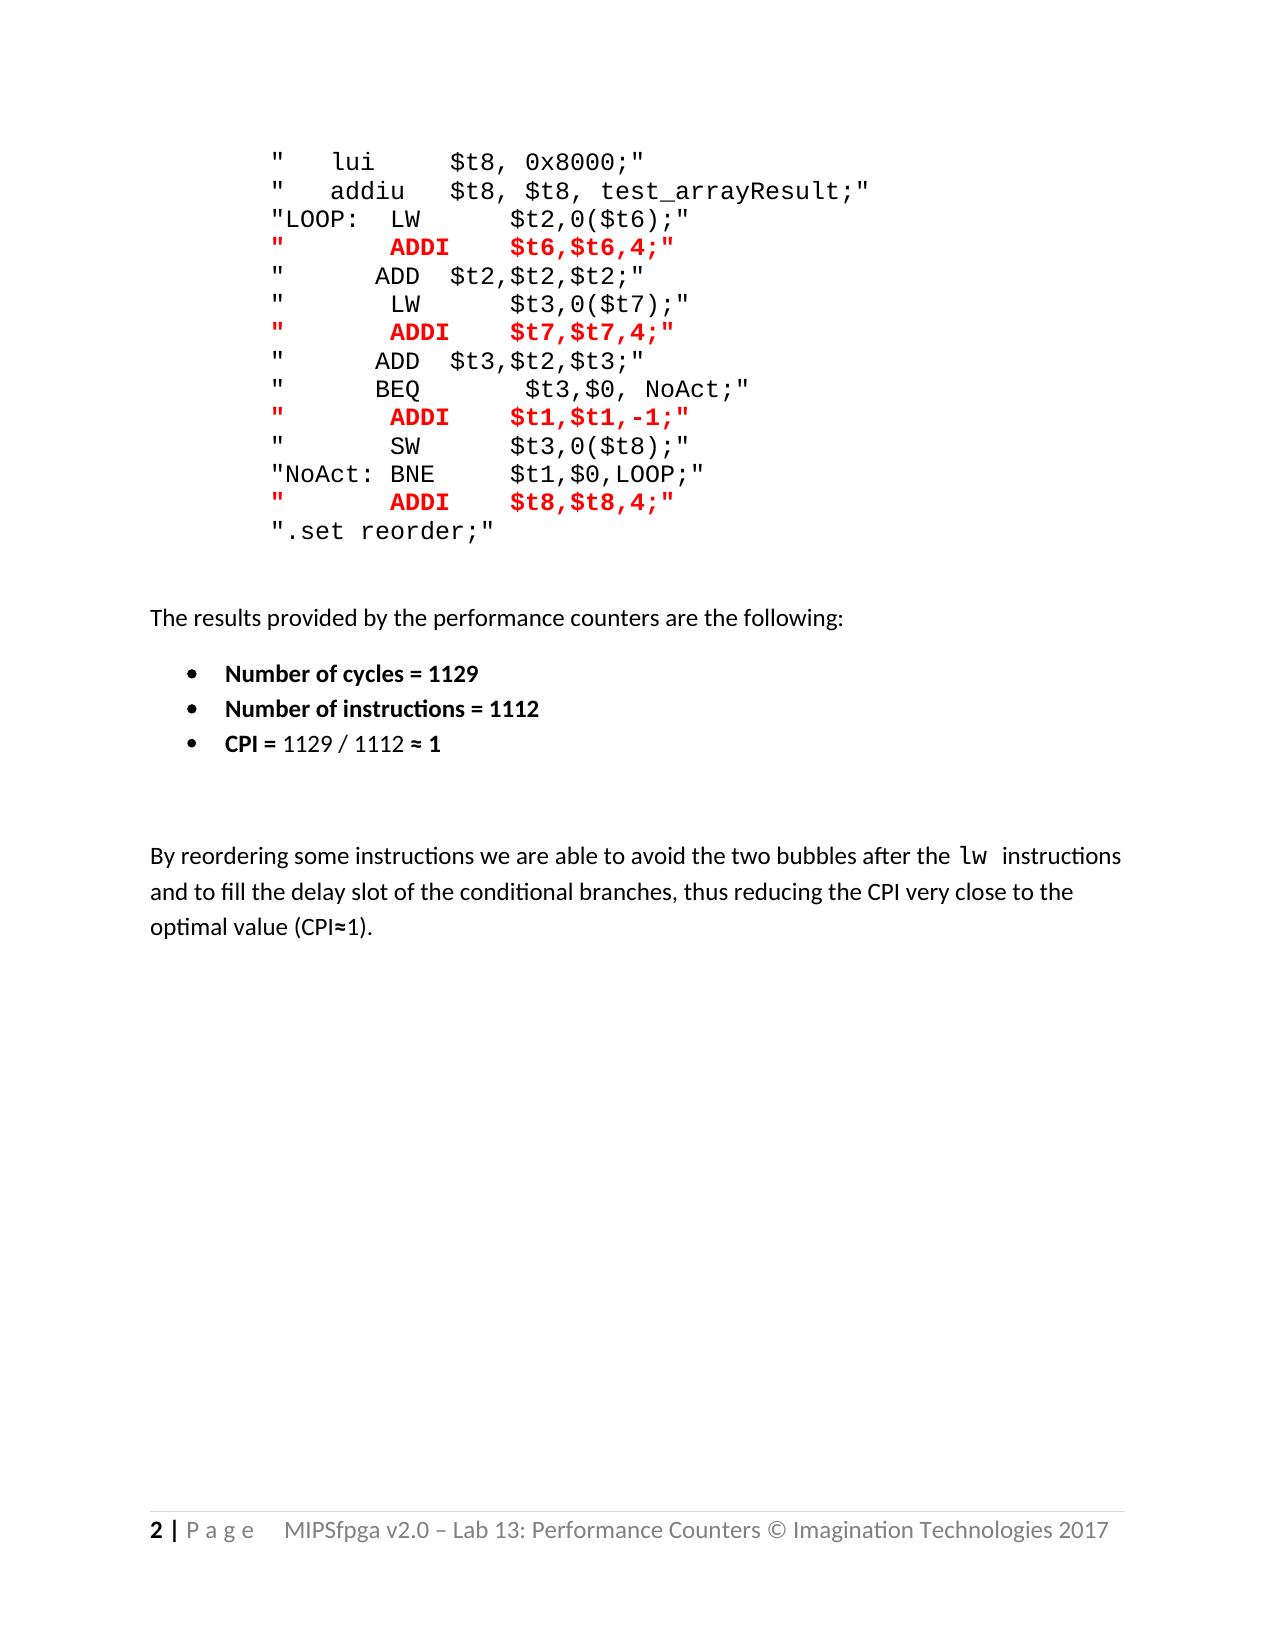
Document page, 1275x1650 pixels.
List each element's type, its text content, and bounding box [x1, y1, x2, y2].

text " LW $t3,0($t7);" [150, 292, 1125, 320]
text " ADDI $t8,$t8,4;" [150, 490, 1125, 518]
text " ADDI $t6,$t6,4;" [150, 235, 1125, 263]
list CPI = 1129 / 1112 ≈ 1 [187, 728, 1125, 759]
text The results provided by the performance counters are the following: [150, 602, 1125, 633]
list Number of cycles = 1129 [187, 658, 1125, 689]
text " lui $t8, 0x8000;" [150, 150, 1125, 178]
text "NoAct: BNE $t1,$0,LOOP;" [150, 462, 1125, 490]
text ".set reorder;" [150, 518, 1125, 547]
text " BEQ $t3,$0, NoAct;" [150, 377, 1125, 405]
list Number of instructions = 1112 [187, 693, 1125, 724]
text " ADD $t2,$t2,$t2;" [150, 263, 1125, 292]
text " ADDI $t1,$t1,-1;" [150, 405, 1125, 433]
text " ADDI $t7,$t7,4;" [150, 320, 1125, 348]
text By reordering some instructions we are able to avoid the two bubbles after the lw instructions and to fill the delay slot of the conditional branches, thus reducing the CPI very close to the optimal value (CPI≈1). [150, 840, 1125, 942]
text " addiu $t8, $t8, test_arrayResult;" [150, 178, 1125, 207]
text " SW $t3,0($t8);" [150, 433, 1125, 462]
text "LOOP: LW $t2,0($t6);" [150, 207, 1125, 235]
text " ADD $t3,$t2,$t3;" [150, 348, 1125, 377]
